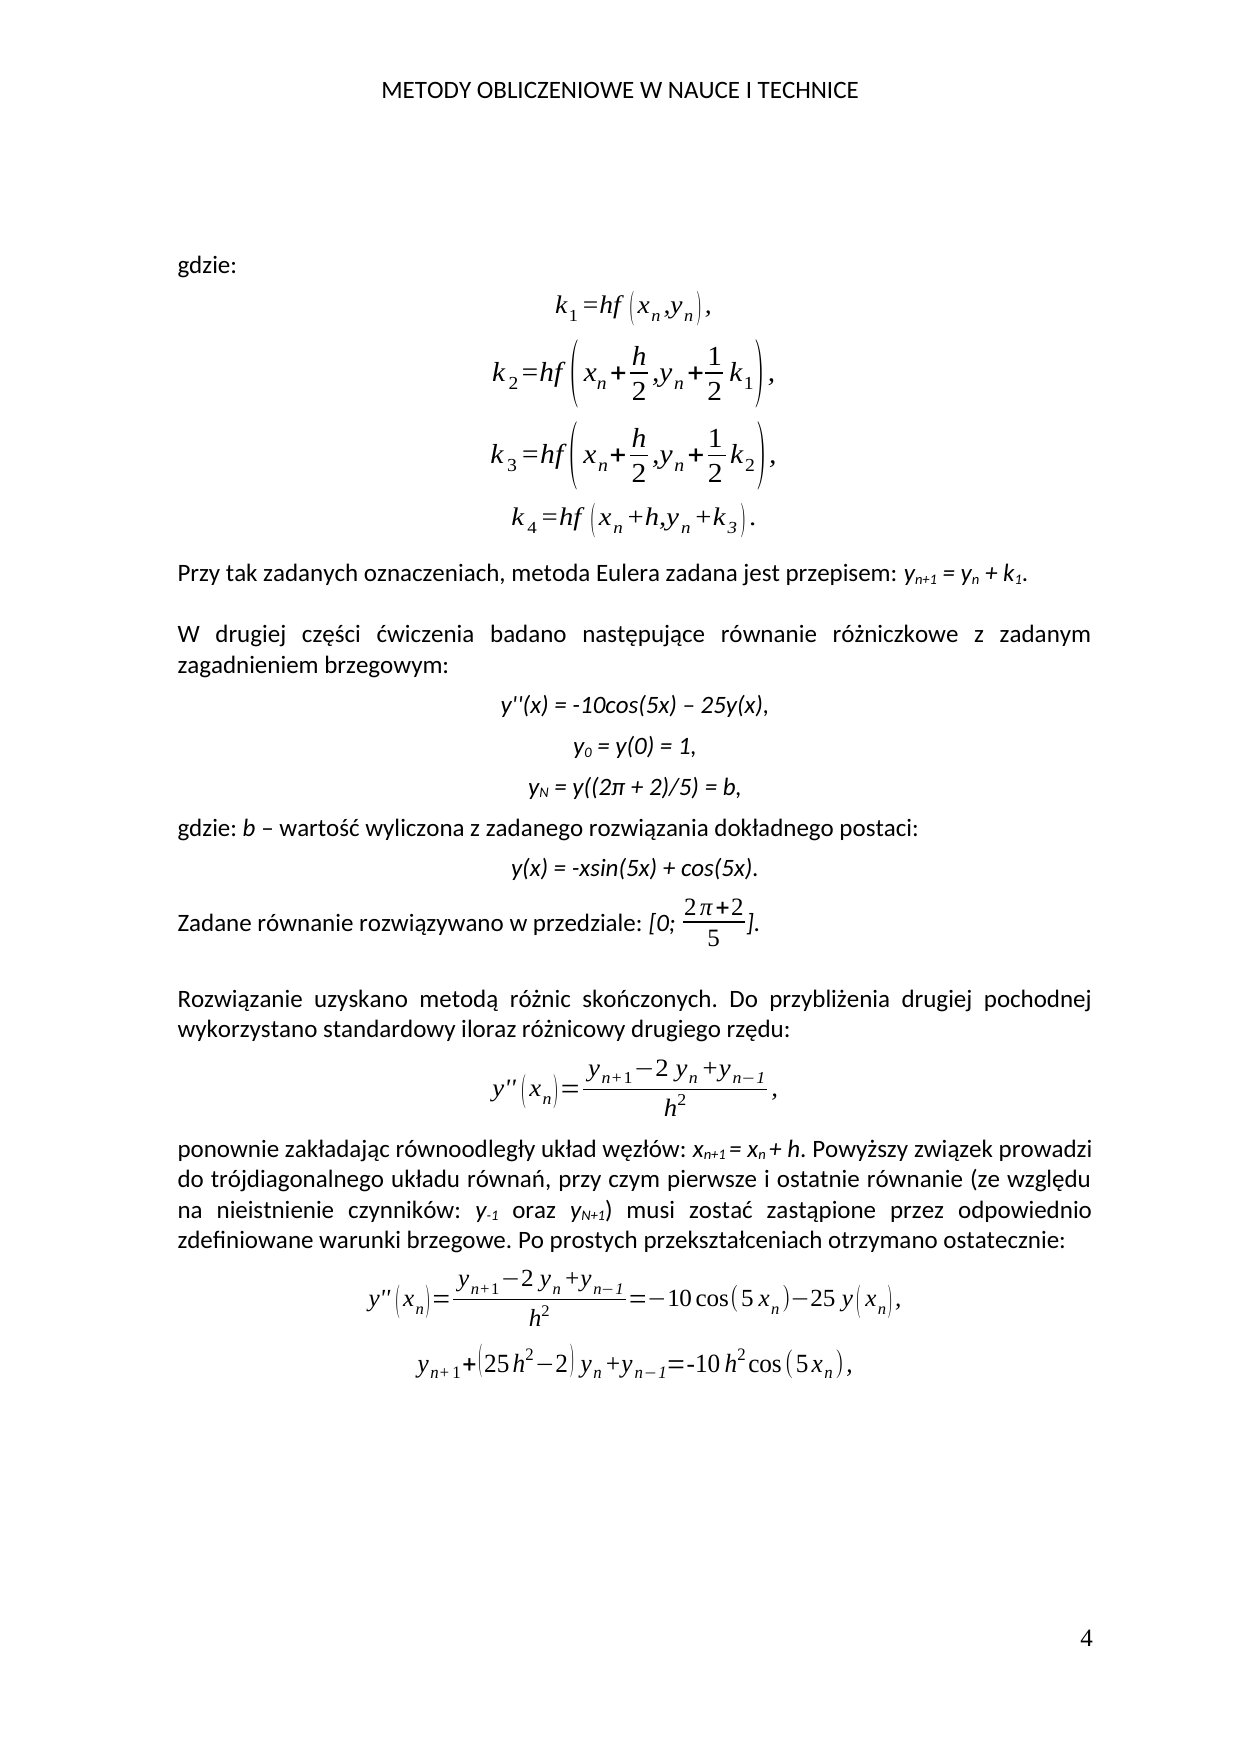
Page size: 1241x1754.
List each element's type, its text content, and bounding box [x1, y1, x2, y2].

text y''(x) = -10cos(5x) – 25y(x), [177, 689, 1093, 720]
text Przy tak zadanych oznaczeniach, metoda Eulera zadana jest przepisem: yn+1 = yn + k1. [177, 557, 1093, 588]
text y0 = y(0) = 1, [177, 730, 1093, 761]
text ponownie zakładając równoodległy układ węzłów: xn+1 = xn + h. Powyższy związek prowadzi do trójdiagonalnego układu równań, przy czym pierwsze i ostatnie równanie (ze względu na nieistnienie czynników: y-1 oraz yN+1) musi zostać zastąpione przez odpowiednio zdefiniowane warunki brzegowe. Po prostych przekształceniach otrzymano ostatecznie: [177, 1133, 1093, 1255]
text W drugiej części ćwiczenia badano następujące równanie różniczkowe z zadanym zagadnieniem brzegowym: [177, 618, 1093, 679]
text Rozwiązanie uzyskano metodą różnic skończonych. Do przybliżenia drugiej pochodnej wykorzystano standardowy iloraz różnicowy drugiego rzędu: [177, 983, 1093, 1044]
text Zadane równanie rozwiązywano w przedziale: [0; ]. [177, 893, 1093, 952]
text gdzie: b – wartość wyliczona z zadanego rozwiązania dokładnego postaci: [177, 812, 1093, 842]
text y(x) = -xsin(5x) + cos(5x). [177, 852, 1093, 883]
text gdzie: [177, 249, 1093, 280]
text yN = y((2π + 2)/5) = b, [177, 771, 1093, 802]
